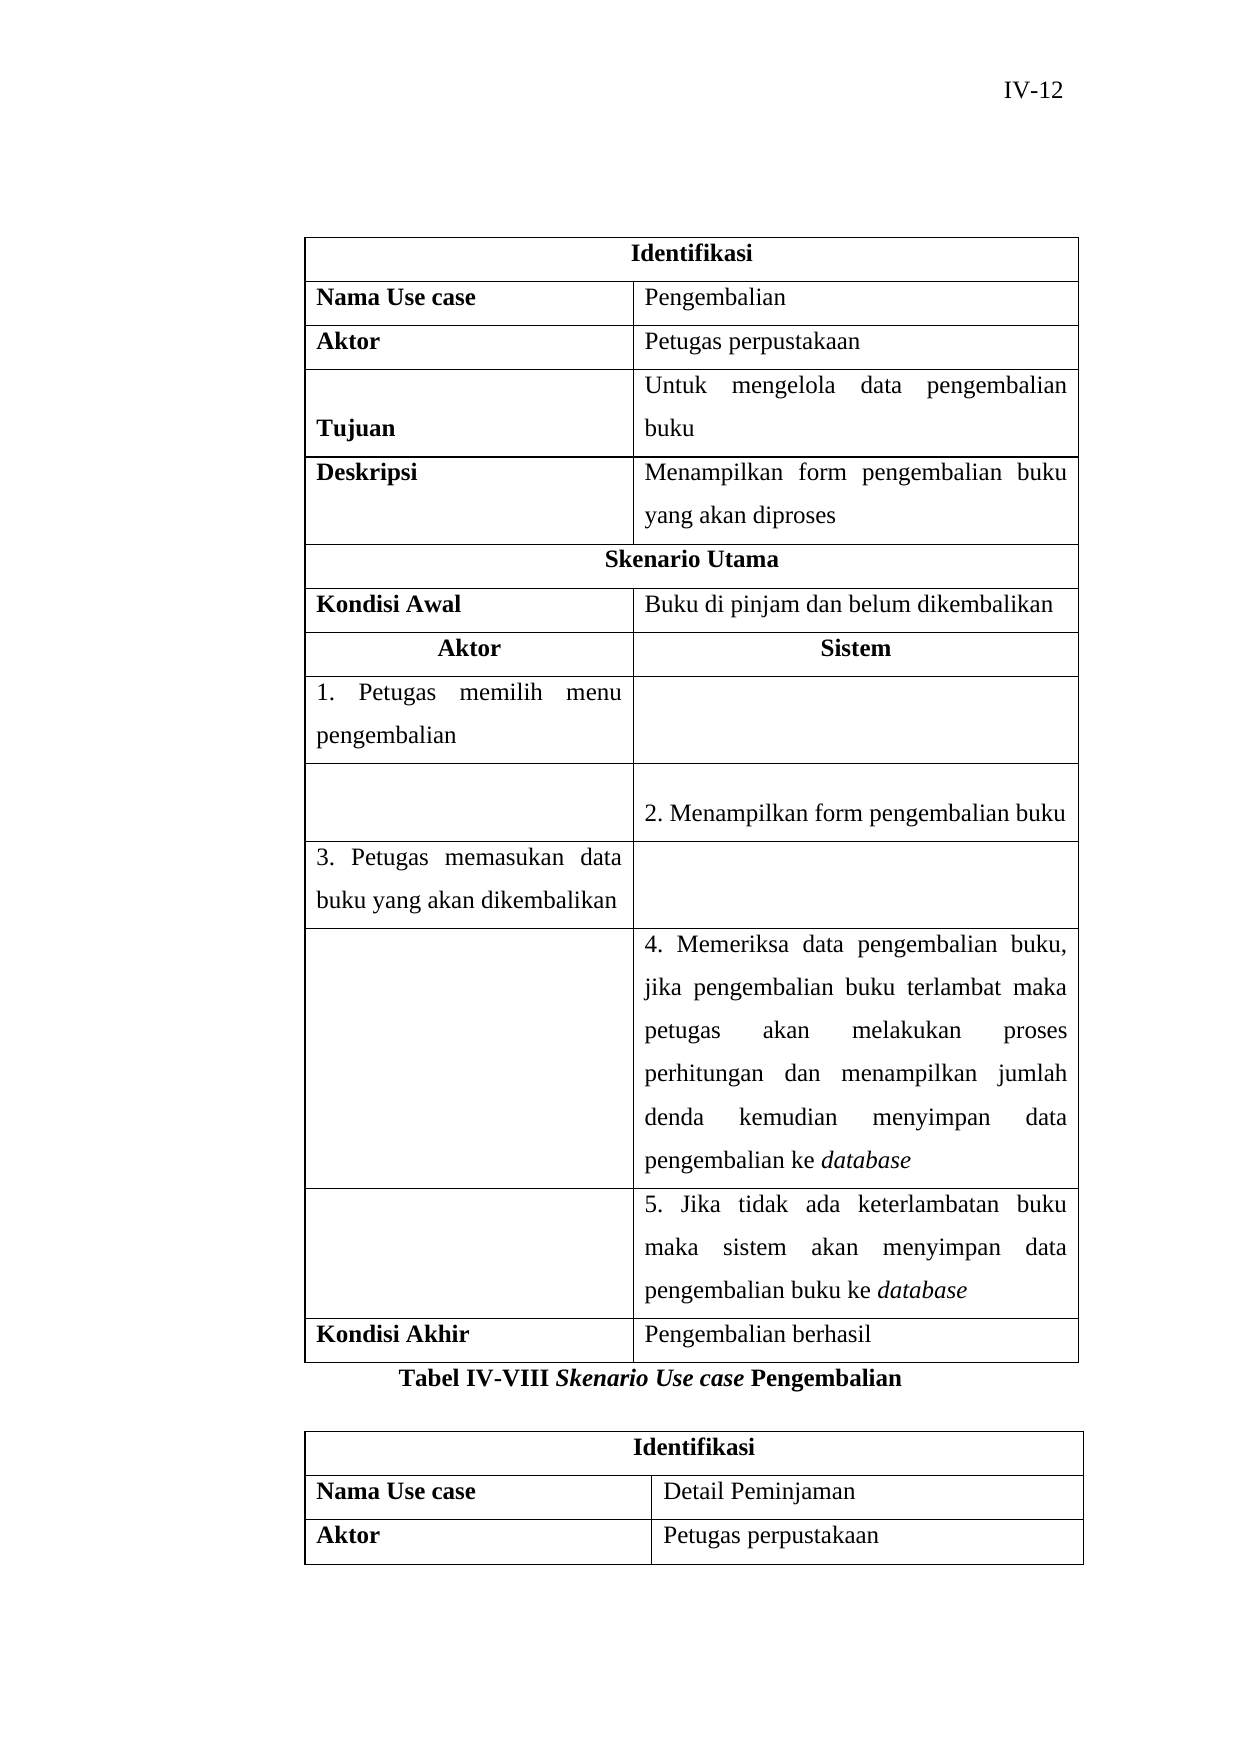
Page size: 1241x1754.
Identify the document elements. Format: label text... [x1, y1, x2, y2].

table_cell Aktor [306, 633, 633, 676]
table_header Identifikasi [306, 238, 1078, 281]
table_cell Petugas perpustakaan [652, 1520, 1083, 1563]
table_cell Menampilkan form pengembalian buku yang akan diproses [634, 458, 1078, 543]
table_cell [306, 929, 633, 1188]
table_cell Kondisi Akhir [306, 1319, 633, 1362]
table_cell Kondisi Awal [306, 589, 633, 632]
table_cell Untuk mengelola data pengembalian buku [634, 370, 1078, 456]
table_cell Sistem [634, 633, 1078, 676]
table_cell [634, 677, 1078, 763]
table_cell 2. Menampilkan form pengembalian buku [634, 764, 1078, 841]
table_cell 5. Jika tidak ada keterlambatan buku maka sistem akan menyimpan data pengembalian buku ke database [634, 1189, 1078, 1318]
table_cell Aktor [306, 326, 633, 369]
table_cell 4. Memeriksa data pengembalian buku, jika pengembalian buku terlambat maka petugas akan melakukan proses perhitungan dan menampilkan jumlah denda kemudian menyimpan data pengembalian ke database [634, 929, 1078, 1188]
table_cell [306, 1189, 633, 1318]
table_cell Nama Use case [306, 282, 633, 325]
table_cell Tujuan [306, 370, 633, 456]
table_cell Buku di pinjam dan belum dikembalikan [634, 589, 1078, 632]
table_cell 3. Petugas memasukan data buku yang akan dikembalikan [306, 842, 633, 928]
table_cell Deskripsi [306, 458, 633, 543]
table_header Identifikasi [306, 1432, 1083, 1475]
table_cell Nama Use case [306, 1476, 651, 1519]
table_cell Pengembalian berhasil [634, 1319, 1078, 1362]
table_cell Petugas perpustakaan [634, 326, 1078, 369]
table_cell 1. Petugas memilih menu pengembalian [306, 677, 633, 763]
table_cell Detail Peminjaman [652, 1476, 1083, 1519]
table_cell Skenario Utama [306, 545, 1078, 588]
table_cell Pengembalian [634, 282, 1078, 325]
list Tabel IV-VIII Skenario Use case Pengembalian [237, 1363, 1063, 1392]
table_cell [306, 764, 633, 841]
table_cell [634, 842, 1078, 928]
table_cell Aktor [306, 1520, 651, 1563]
